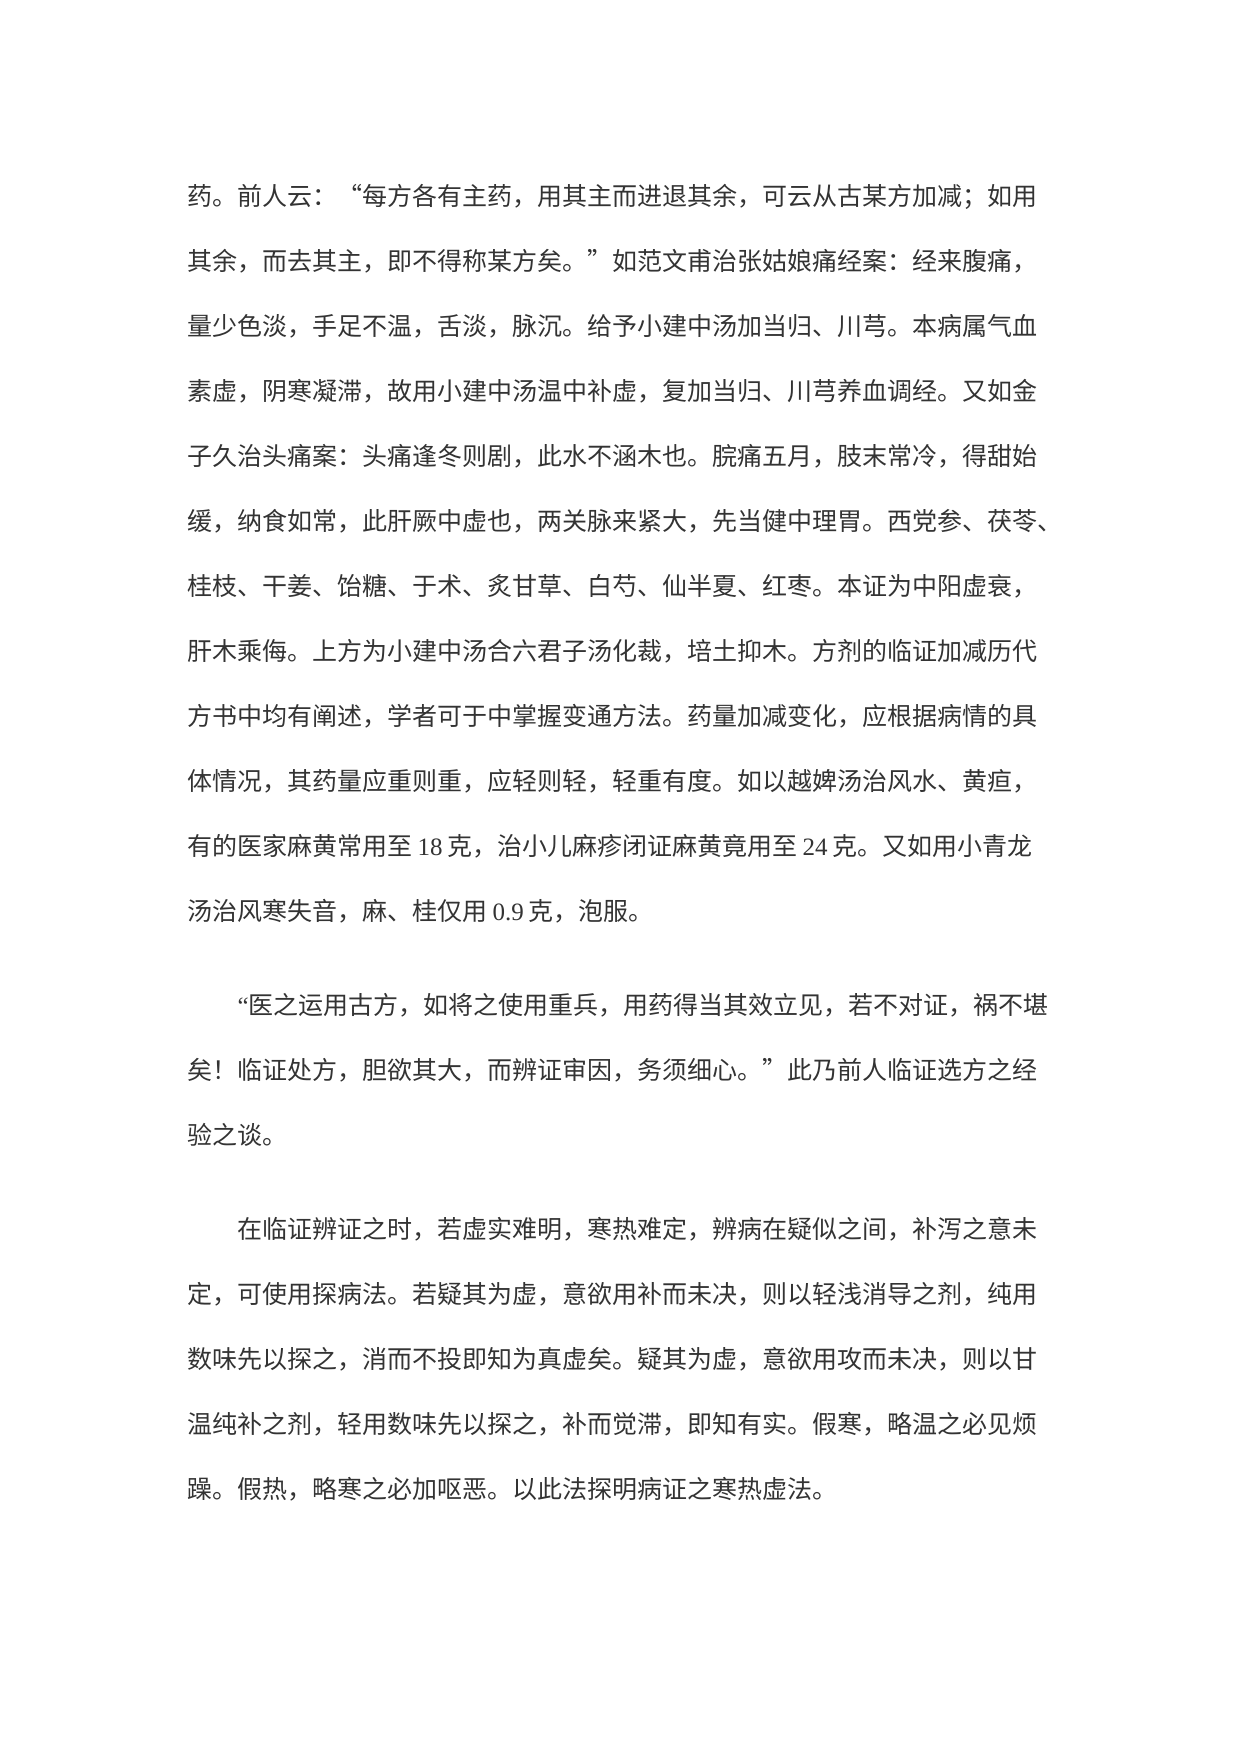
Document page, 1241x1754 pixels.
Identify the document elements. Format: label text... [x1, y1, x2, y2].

text 在临证辨证之时，若虚实难明，寒热难定，辨病在疑似之间，补泻之意未定，可使用探病法。若疑其为虚，意欲用补而未决，则以轻浅消导之剂，纯用数味先以探之，消而不投即知为真虚矣。疑其为虚，意欲用攻而未决，则以甘温纯补之剂，轻用数味先以探之，补而觉滞，即知有实。假寒，略温之必见烦躁。假热，略寒之必加呕恶。以此法探明病证之寒热虚法。 [187, 1195, 1053, 1520]
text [187, 162, 1053, 942]
text “医之运用古方，如将之使用重兵，用药得当其效立见，若不对证，祸不堪矣！临证处方，胆欲其大，而辨证审因，务须细心。”此乃前人临证选方之经验之谈。 [187, 971, 1053, 1166]
